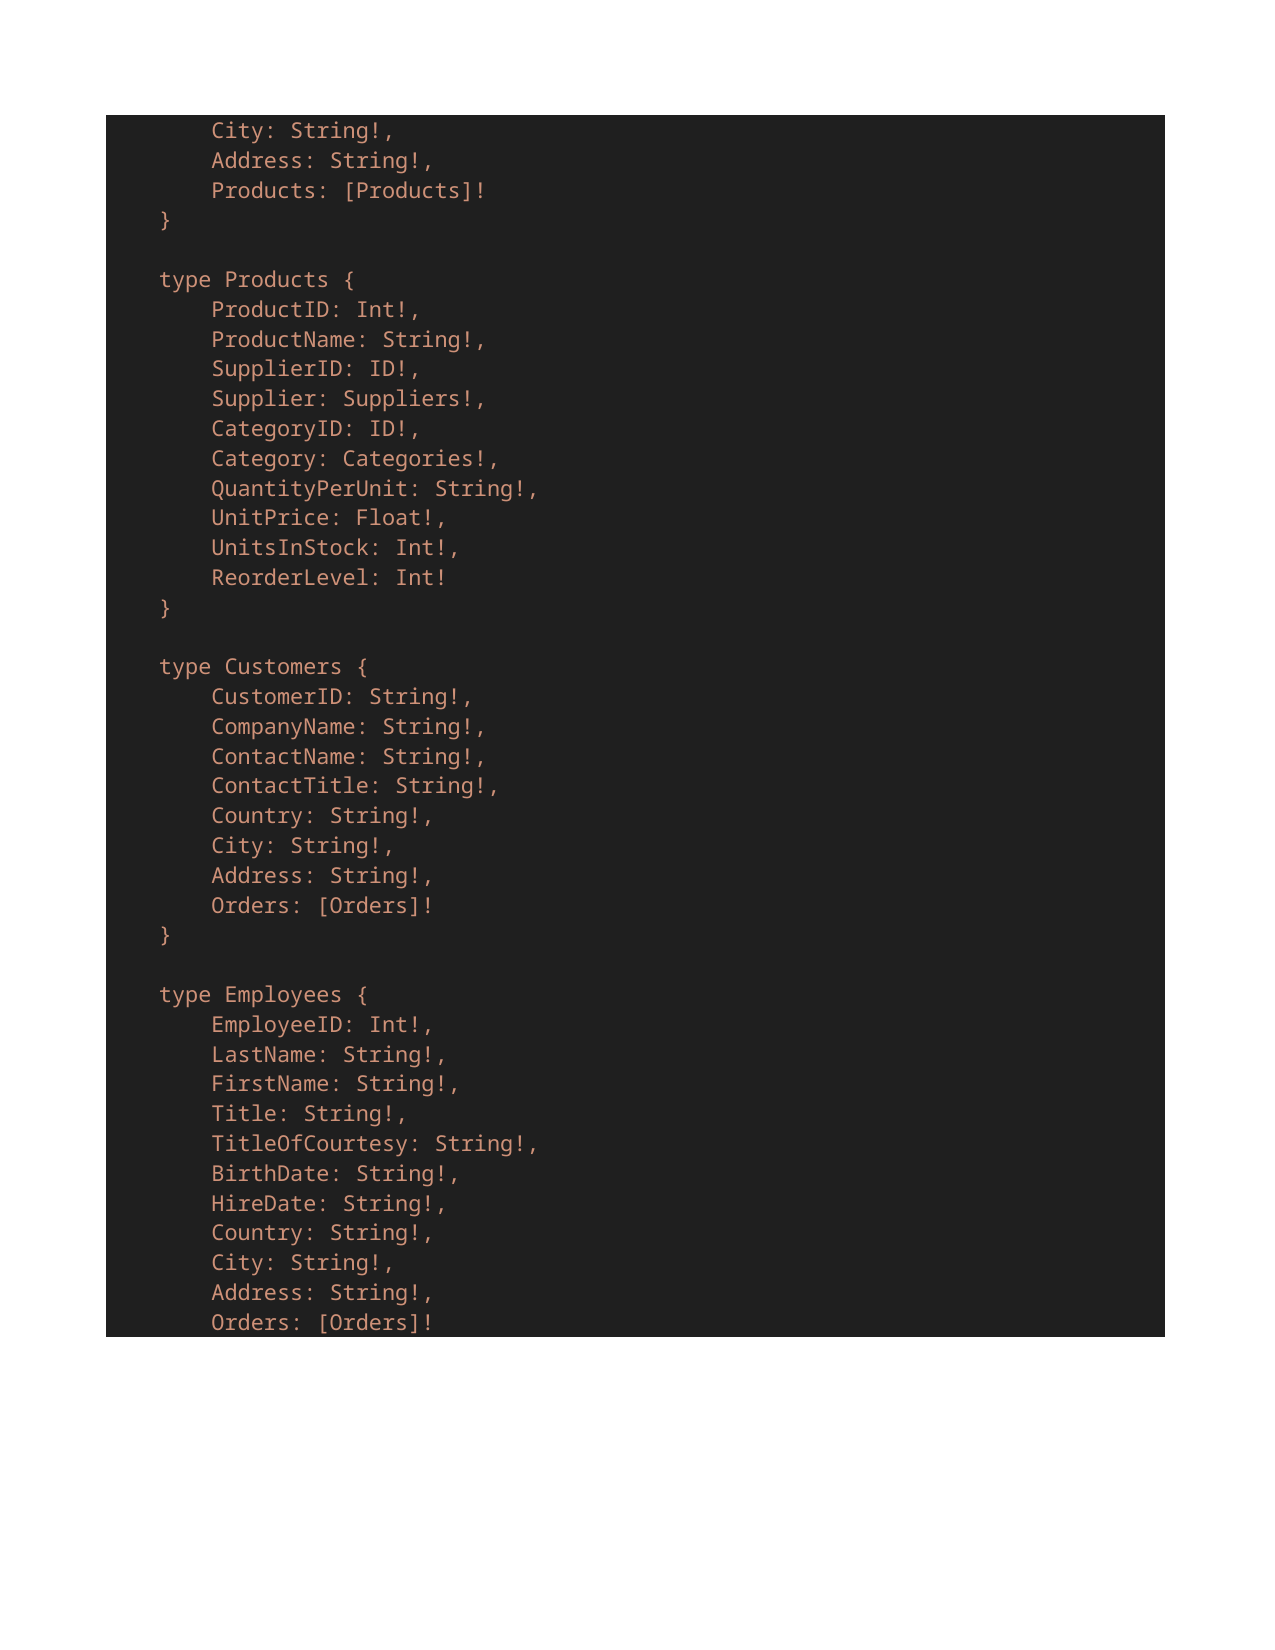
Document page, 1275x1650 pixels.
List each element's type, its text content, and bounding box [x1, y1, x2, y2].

text Country: String!, [106, 800, 1165, 830]
text CategoryID: ID!, [106, 413, 1165, 443]
text ReorderLevel: Int! [106, 562, 1165, 592]
text type Employees { [106, 979, 1165, 1009]
text Orders: [Orders]! [106, 890, 1165, 919]
text City: String!, [106, 830, 1165, 860]
text LastName: String!, [106, 1039, 1165, 1068]
text HireDate: String!, [106, 1188, 1165, 1217]
text QuantityPerUnit: String!, [106, 473, 1165, 502]
text FirstName: String!, [106, 1068, 1165, 1098]
text BirthDate: String!, [106, 1158, 1165, 1188]
text } [106, 919, 1165, 949]
text Address: String!, [106, 145, 1165, 175]
text SupplierID: ID!, [106, 353, 1165, 383]
text Address: String!, [106, 1277, 1165, 1307]
text Products: [Products]! [106, 175, 1165, 204]
text Address: String!, [106, 860, 1165, 890]
text Orders: [Orders]! [106, 1307, 1165, 1337]
text Title: String!, [106, 1098, 1165, 1128]
text ContactTitle: String!, [106, 771, 1165, 800]
text type Customers { [106, 651, 1165, 681]
text CompanyName: String!, [106, 711, 1165, 741]
text Country: String!, [106, 1217, 1165, 1247]
text Category: Categories!, [106, 443, 1165, 473]
text UnitPrice: Float!, [106, 502, 1165, 532]
text ProductID: Int!, [106, 294, 1165, 324]
text City: String!, [106, 115, 1165, 145]
text TitleOfCourtesy: String!, [106, 1128, 1165, 1158]
text UnitsInStock: Int!, [106, 532, 1165, 562]
text ContactName: String!, [106, 741, 1165, 771]
text type Products { [106, 264, 1165, 294]
text CustomerID: String!, [106, 681, 1165, 711]
text ProductName: String!, [106, 324, 1165, 353]
text City: String!, [106, 1247, 1165, 1277]
text } [106, 592, 1165, 622]
text EmployeeID: Int!, [106, 1009, 1165, 1039]
text } [106, 204, 1165, 234]
text Supplier: Suppliers!, [106, 383, 1165, 413]
